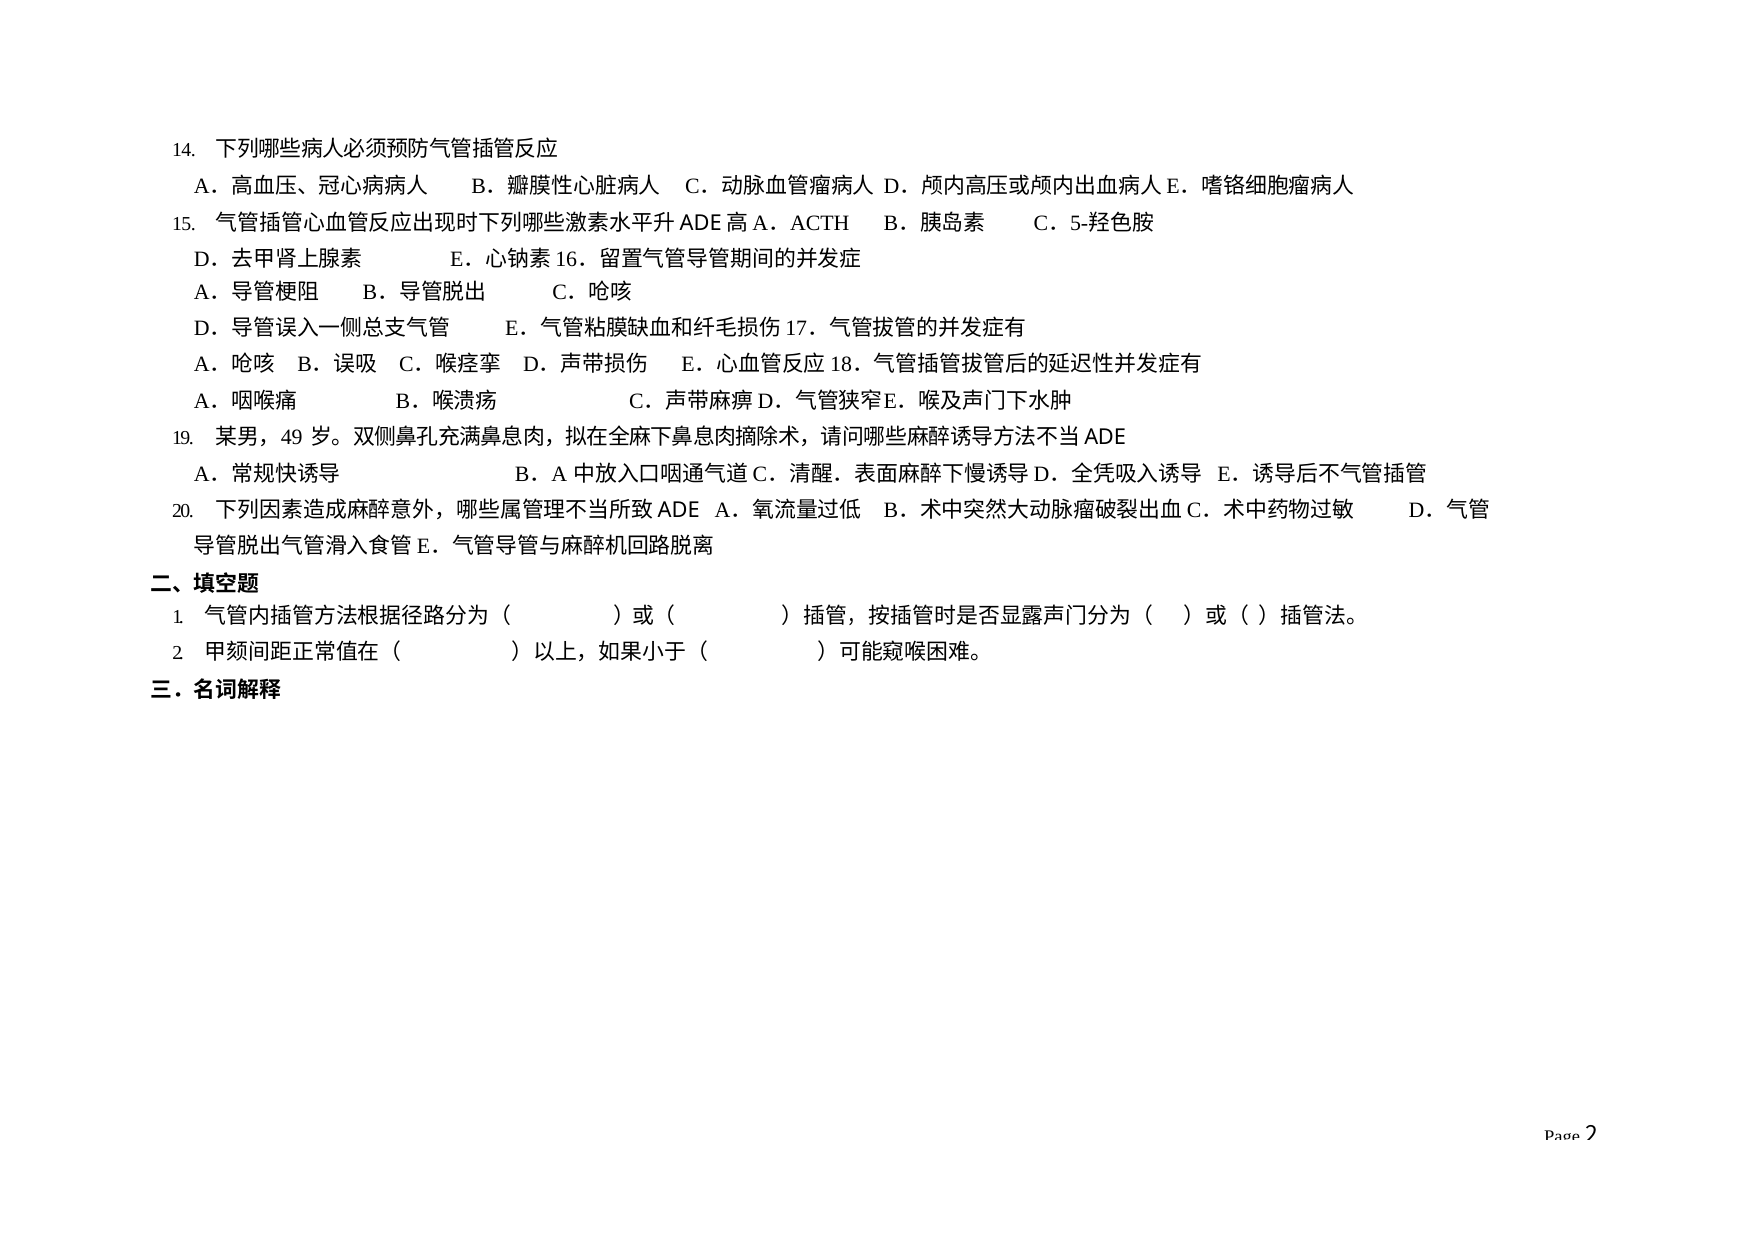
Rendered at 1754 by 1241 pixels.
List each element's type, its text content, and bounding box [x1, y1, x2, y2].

list 气管内插管方法根据径路分为（ ）或（ ）插管， 按插管时是否显露声门分为（ ）或（ ）插管法。 [172, 598, 1648, 629]
list 某男，49 岁。双侧鼻孔充满鼻息肉，拟在全麻下鼻息肉摘除术，请问哪些麻醉诱导方法不当ADE [172, 419, 1637, 451]
text D．去甲肾上腺素 E．心钠素16．留置气管导管期间的并发症 [172, 241, 1333, 273]
list 下列哪些病人必须预防气管插管反应 [172, 131, 1652, 163]
list 气管插管心血管反应出现时下列哪些激素水平升ADE高A．ACTH B．胰岛素 C．5-羟色胺 [172, 205, 1558, 237]
subtitle 三．名词解释 [150, 670, 1652, 704]
list 下列因素造成麻醉意外，哪些属管理不当所致ADE A．氧流量过低 B．术中突然大动脉瘤破裂出血C．术中药物过敏 D．气管导管脱出气管滑入食管E．气管导管与麻醉机回路脱离 [172, 492, 1498, 560]
text A．咽喉痛 B．喉溃疡 C．声带麻痹D．气管狭窄 E．喉及声门下水肿 [193, 383, 1535, 414]
subtitle 二、填空题 [150, 565, 1652, 598]
text A．常规快诱导 B．A 中放入口咽通气道C．清醒．表面麻醉下慢诱导 D．全凭吸入诱导 E．诱导后不气管插管 [193, 456, 1531, 487]
text A．导管梗阻 B．导管脱出 C．呛咳 [193, 278, 1652, 305]
text A．高血压、冠心病病人 B．瓣膜性心脏病人 C．动脉血管瘤病人 D．颅内高压或颅内出血病人E．嗜铬细胞瘤病人 [193, 168, 1531, 199]
list 甲颏间距正常值在（ ）以上，如果小于（ ）可能窥喉困难。 [172, 634, 1637, 666]
text D．导管误入一侧总支气管 E．气管粘膜缺血和纤毛损伤17．气管拔管的并发症有 [172, 309, 1562, 341]
text A．呛咳 B．误吸 C．喉痉挛 D．声带损伤 E．心血管反应18．气管插管拔管后的延迟性并发症有 [172, 346, 1608, 377]
